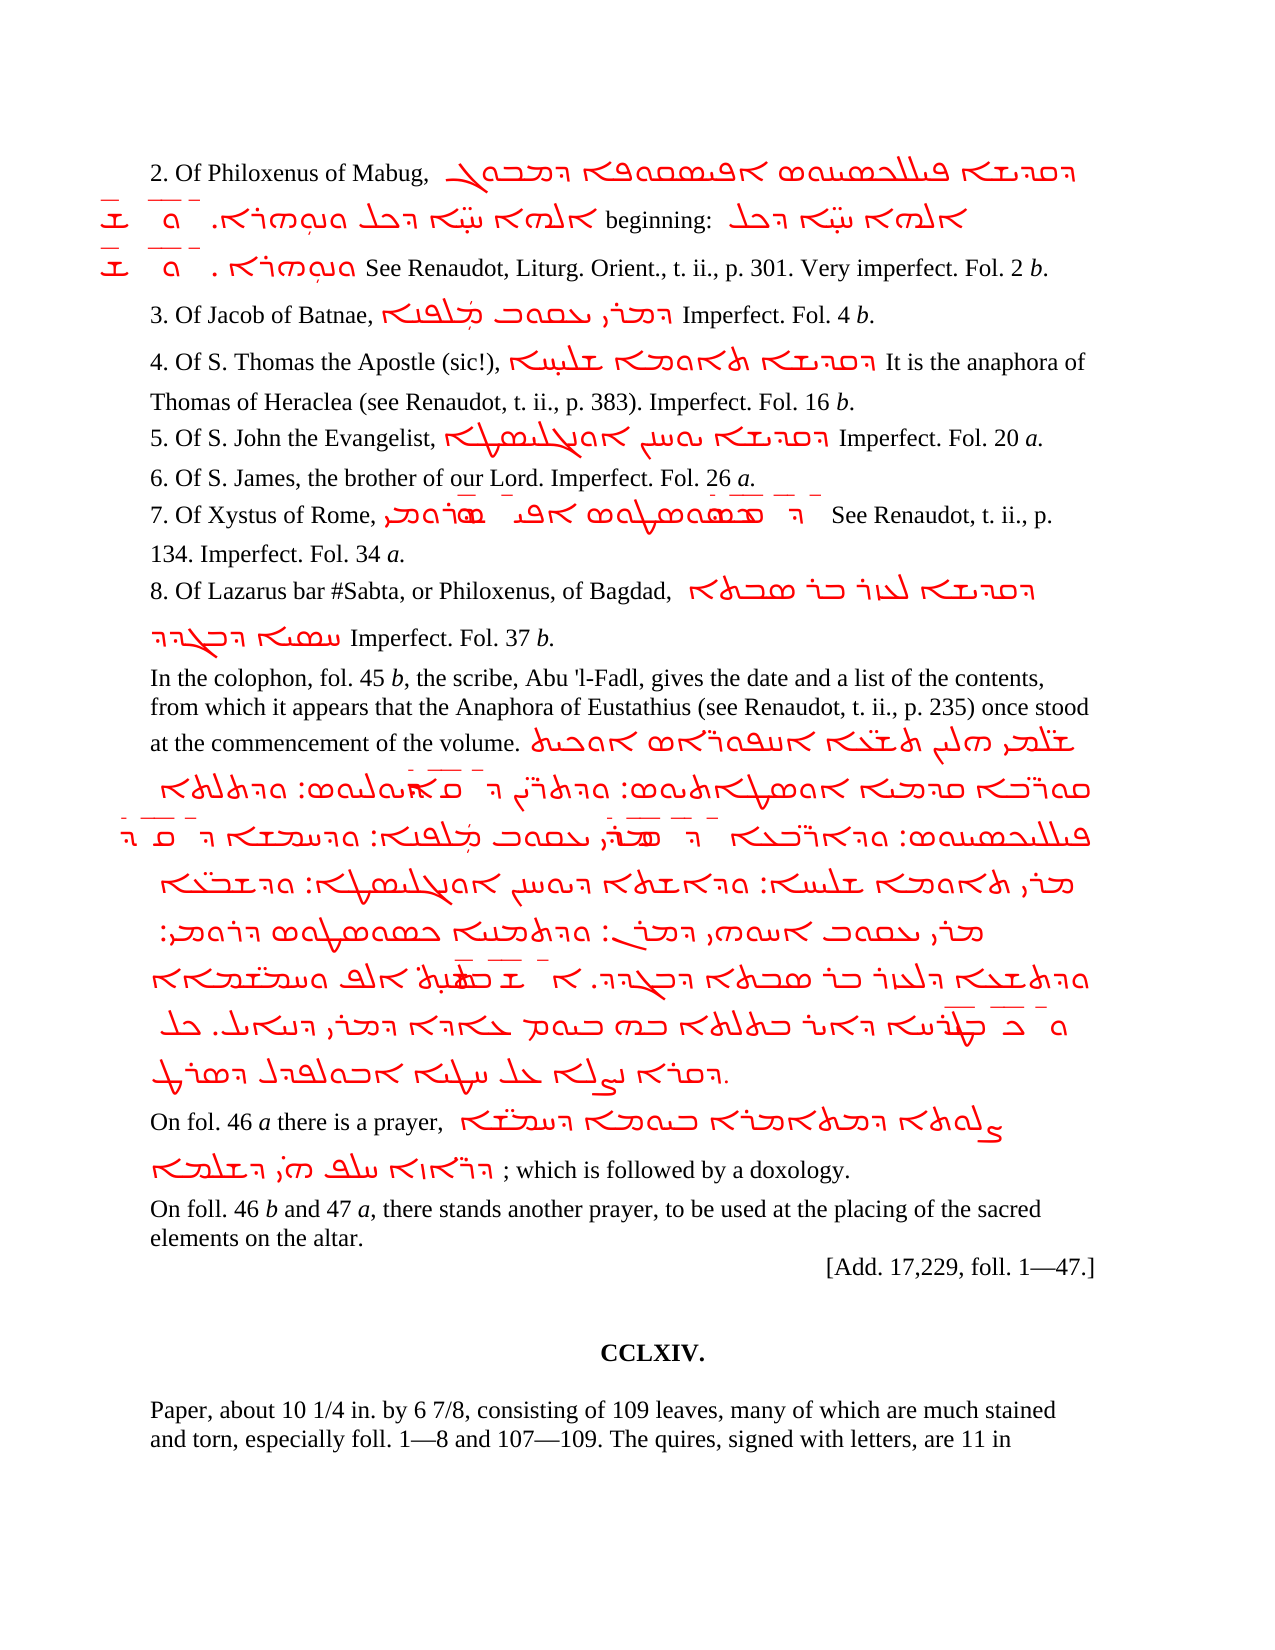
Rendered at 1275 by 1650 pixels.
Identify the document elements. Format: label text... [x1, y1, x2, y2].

text 2. Of Philoxenus of Mabug, ܕܩܕܝܫܐ ܦܝܠܠܟܣܝܢܘܣ ܐܦܝܣܩܘܦܐ ܕܡܒܘܓ ܐܠܗܐ ܚ̣̈ܝܐ ܕܟܠ ܘܢܘܼܗܪܐ. ܏ܘܫ beginning: ܐܠܗܐ ܚ̣̈ܝܐ ܕܟܠ ܘܢܘܼܗܪܐ . ܏ܘܫ See Renaudot, Liturg. Orient., t. ii., p. 301. Very imperfect. Fol. 2 b. [150, 150, 1095, 292]
text 7. Of Xystus of Rome, ܏ܕܩܕ ܟܣܘܣܛܘܣ ܐܦܝ܏ܣ ܕܪܘܡܝ See Renaudot, t. ii., p. 134. Imperfect. Fol. 34 a. [150, 492, 1095, 568]
text 5. Of S. John the Evangelist, ܕܩܕܝܫܐ ܝܘܚܢܢ ܐܘܢܓܠܝܣܛܐ Imperfect. Fol. 20 a. [150, 416, 1095, 463]
text In the colophon, fol. 45 b, the scribe, Abu 'l-Fadl, gives the date and a list of the contents, from which it appears that the Anaphora of Eustathius (see Renaudot, t. ii., p. 235) once stood at the commencement of the volume.ܫ̈ܠܡܝ ܗܠܝܢ ܬܫ̈ܥܐ ܐܢܢܦܘܪ̈ܐܣ ܐܘܟܝܬ ܩܘܪ̈ܒܐ ܩܕܡܝܐ ܐܘܣܛܐܬܝܘܣ: ܘܕܬܪ̈ܝܢ ܕ܏ܩܕ ܐܝܘܠܝܘܣ: ܘܕܬܠܬܐ ܦܝܠܠܝܟܣܝܢܘܣ: ܘܕܐܪ̈ܒܥܐ ܏ܕܩܕ ܡܪܝ ܝܥܩܘܒ ܡܲܠܦܢܐ: ܘܕܚܡܫܐ ܕ܏ܩܕ ܡܪܝ ܬܐܘܡܐ ܫܠܝܚܐ: ܘܕܐܫܬܐ ܕܝܘܚܢܢ ܐܘܢܓܠܝܣܛܐ: ܘܕܫܒ̈ܥܐ ܡܪܝ ܝܥܩܘܒ ܐܚܘܗܝ ܕܡܪܢ: ܘܕܬܡܢܝܐ ܟܣܘܣܛܘܣ ܕܪܘܡܝ: ܘܕܬܫܥܐ ܕܠܥܙܪ ܒܪ ܣܒܬܐ ܕܒܓܕܕ. ܐ܏ܫܬ ܒܫܢ̣ܬ݀ ܐܠܦ ܘܚܡ̈ܫܡܐܐ ܘ܏ܟܛ ܒܝܪܚܐ ܕܐܝܪ ܒܬܠܬܐ ܒܗ ܒܝܘܡ ܥܐܕܐ ܕܡܪܝ ܕܢܝܐܝܠ. ܟܠ ܕܩܪܐ ܢܨܠܐ ܥܠ ܚܛܝܐ ܐܒܘܠܦܕܠ ܕܣܪܛ. [150, 663, 1095, 1099]
text 6. Of S. James, the brother of our Lord. Imperfect. Fol. 26 a. [150, 463, 1095, 492]
text [Add. 17,229, foll. 1—47.] [180, 1252, 1095, 1281]
text 4. Of S. Thomas the Apostle (sic!), ܕܩܕܝܫܐ ܬܐܘܡܐ ܫܠܝ̣ܚܐ It is the anaphora of Thomas of Heraclea (see Renaudot, t. ii., p. 383). Imperfect. Fol. 16 b. [150, 339, 1095, 416]
text On fol. 46 a there is a prayer, ܨܠܘܬܐ ܕܡܬܐܡܪܐ ܒܝܘܡܐ ܕܚܡ̈ܫܐ ܕܪ̈ܐܙܐ ܚܠܦ ܗ̇ܝ ܕܫܠܡܐ ; which is followed by a doxology. [150, 1099, 1095, 1194]
text CCLXIV. [180, 1338, 1095, 1367]
text On foll. 46 b and 47 a, there stands another prayer, to be used at the placing of the sacred elements on the altar. [150, 1194, 1095, 1252]
text 3. Of Jacob of Batnae, ܕܡܪܝ ܝܥܩܘܒ ܡܲܠܦܢܐ Imperfect. Fol. 4 b. [150, 292, 1095, 339]
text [150, 1396, 1095, 1453]
text 8. Of Lazarus bar #Sabta, or Philoxenus, of Bagdad, ܕܩܕܝܫܐ ܠܥܙܪ ܒܪ ܣܒܬܐ ܚܣܝܐ ܕܒܓܕܕ Imperfect. Fol. 37 b. [150, 568, 1095, 663]
